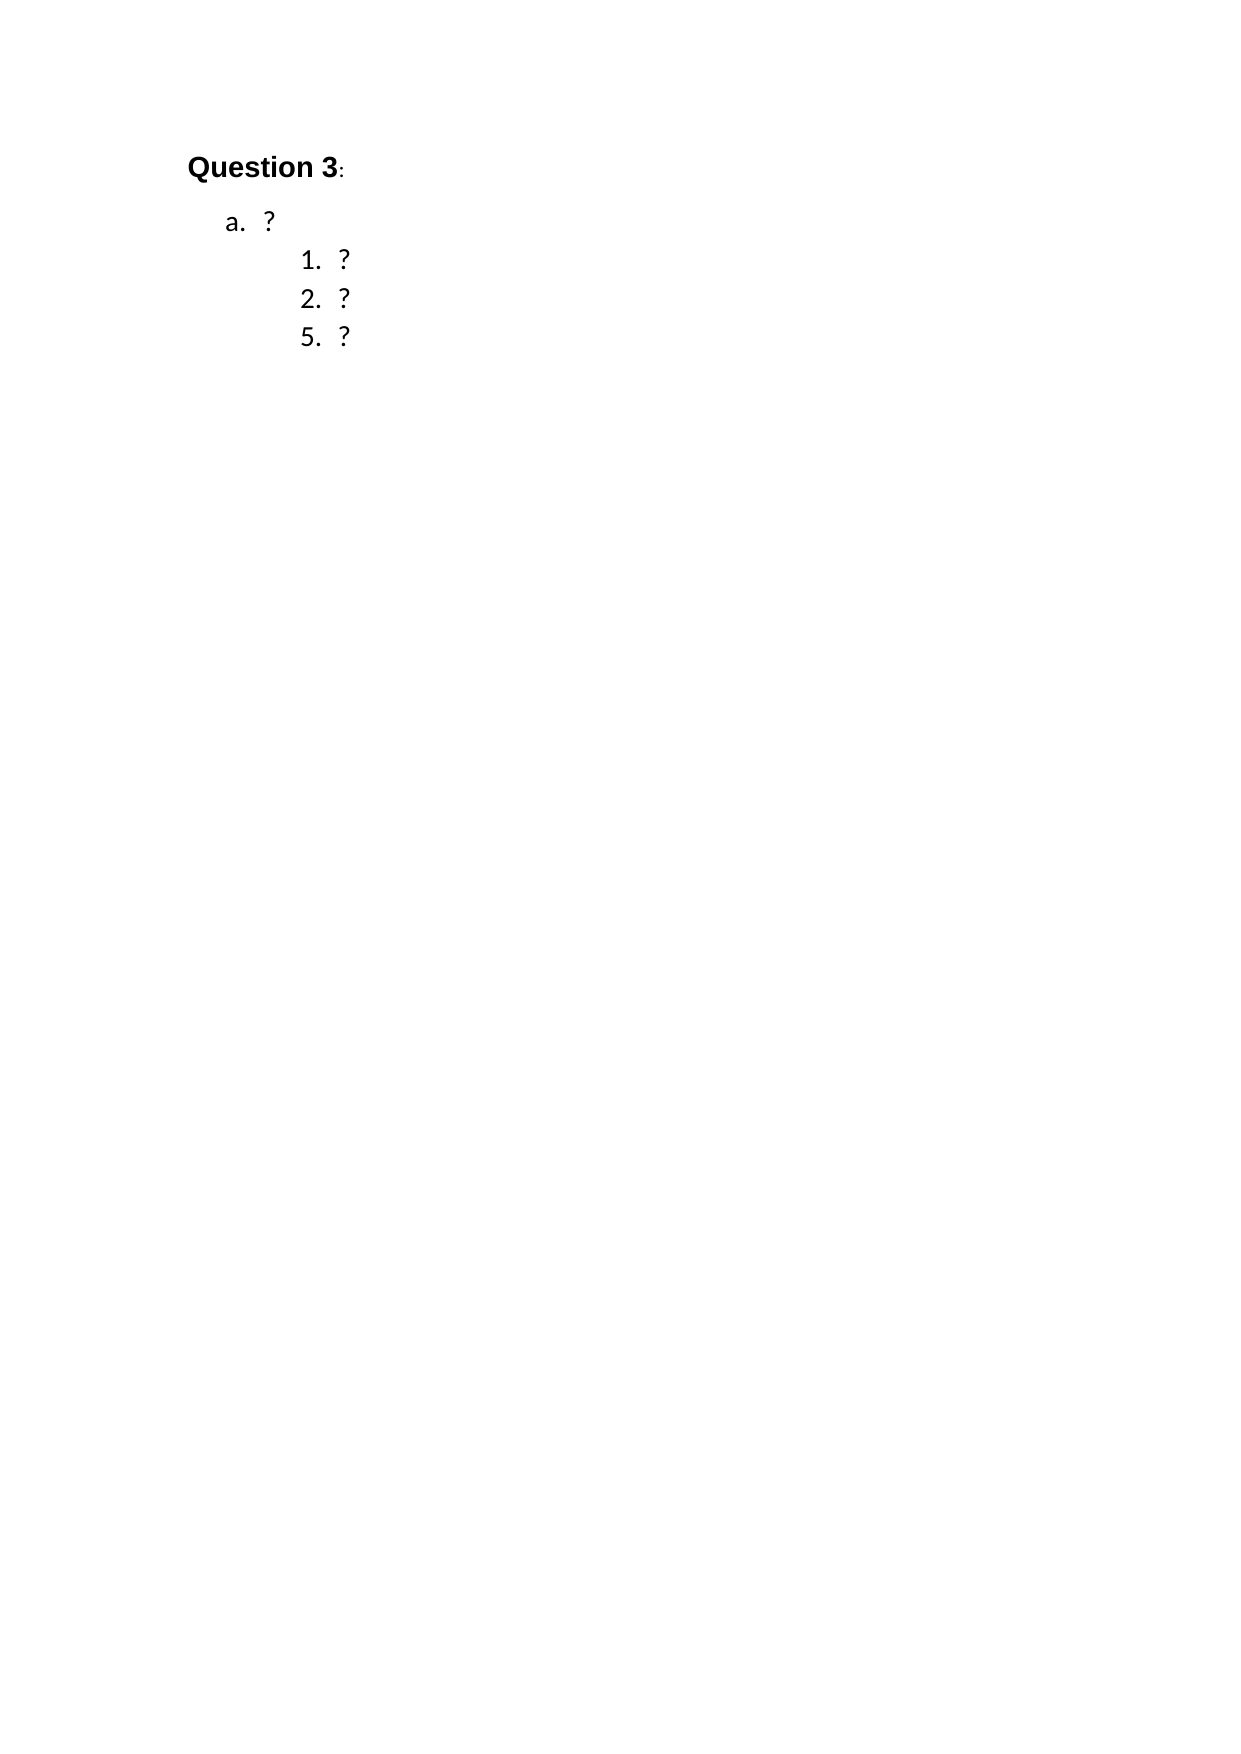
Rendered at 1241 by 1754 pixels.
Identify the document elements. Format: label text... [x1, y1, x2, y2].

text Question 3: [187, 150, 1053, 183]
list ? [225, 203, 1053, 238]
list ? [300, 318, 1053, 354]
list ? [300, 241, 1053, 277]
list ? [300, 280, 1053, 315]
